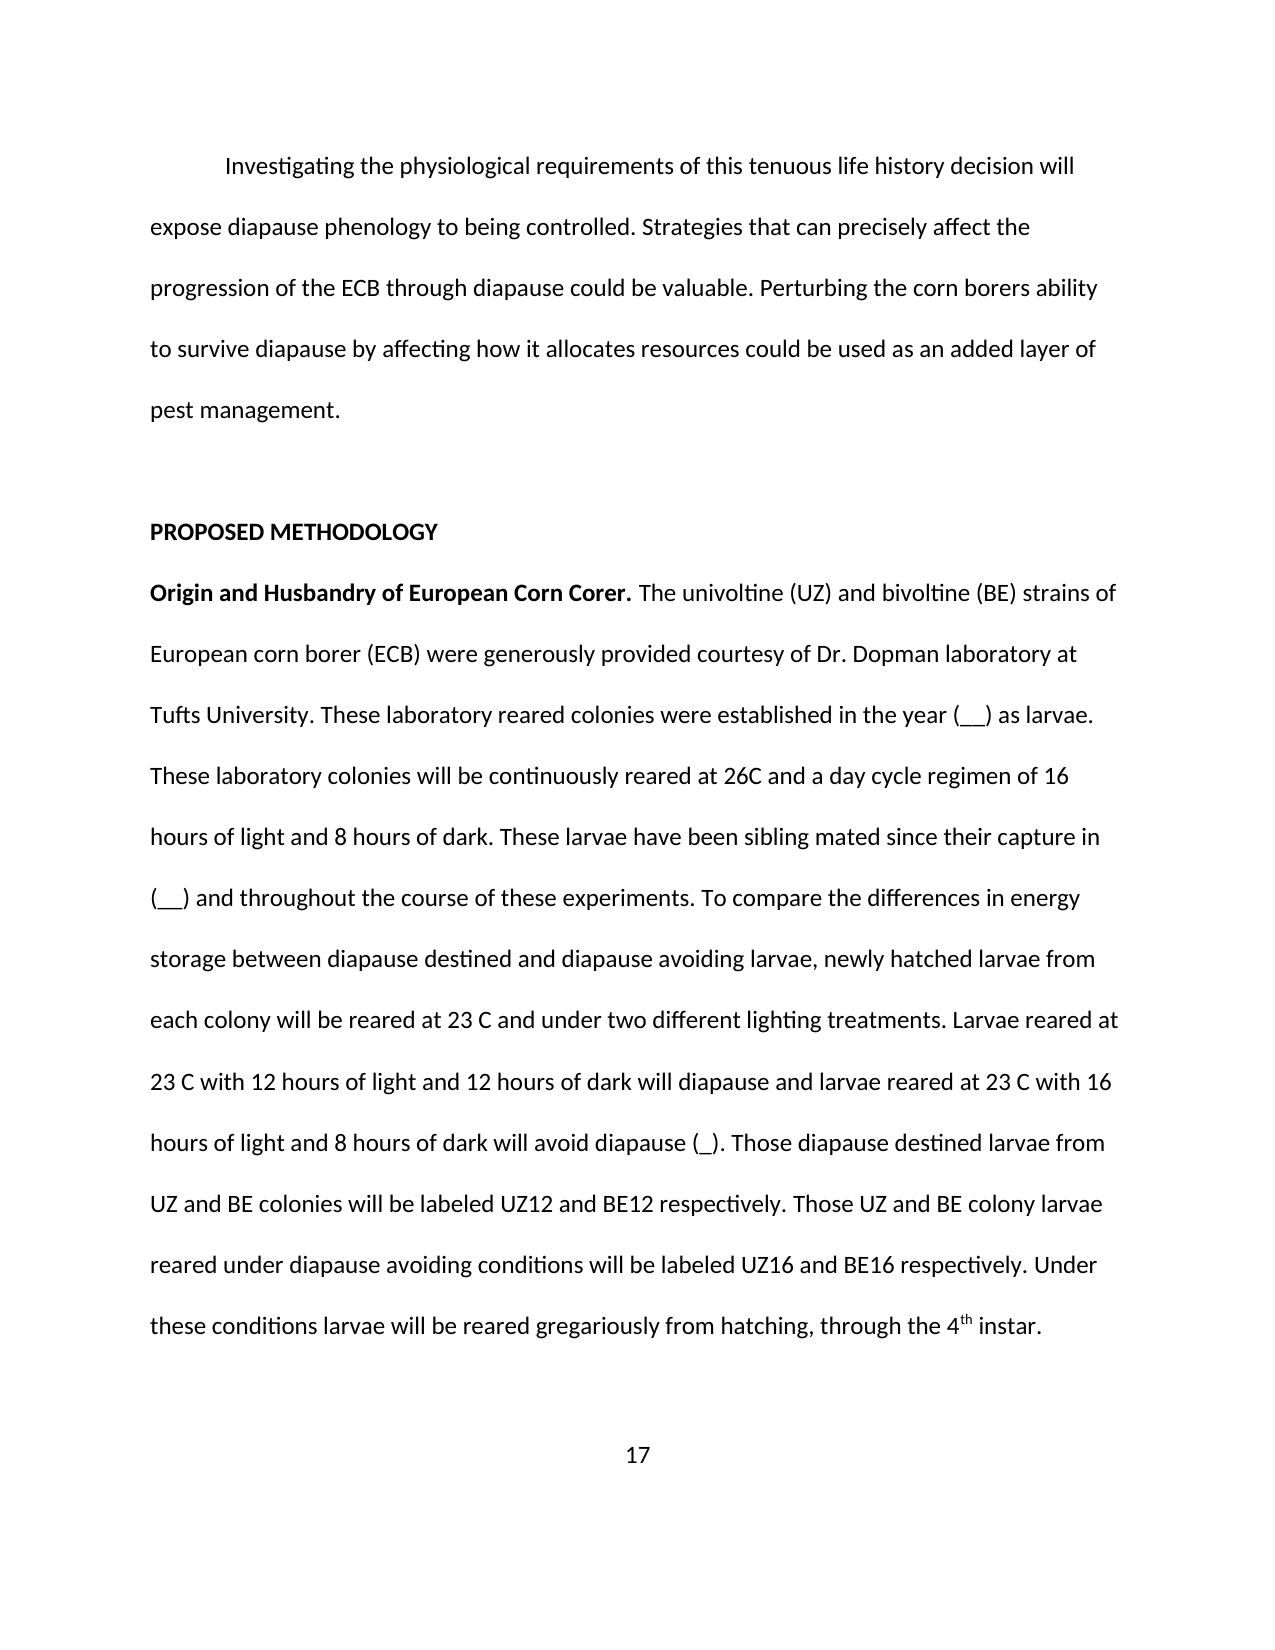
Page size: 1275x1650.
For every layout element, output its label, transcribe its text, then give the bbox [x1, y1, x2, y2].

text Investigating the physiological requirements of this tenuous life history decision will expose diapause phenology to being controlled. Strategies that can precisely affect the progression of the ECB through diapause could be valuable. Perturbing the corn borers ability to survive diapause by affecting how it allocates resources could be used as an added layer of pest management. [150, 150, 1125, 425]
text Origin and Husbandry of European Corn Corer. The univoltine (UZ) and bivoltine (BE) strains of European corn borer (ECB) were generously provided courtesy of Dr. Dopman laboratory at Tufts University. These laboratory reared colonies were established in the year (__) as larvae. These laboratory colonies will be continuously reared at 26C and a day cycle regimen of 16 hours of light and 8 hours of dark. These larvae have been sibling mated since their capture in (__) and throughout the course of these experiments. To compare the differences in energy storage between diapause destined and diapause avoiding larvae, newly hatched larvae from each colony will be reared at 23 C and under two different lighting treatments. Larvae reared at 23 C with 12 hours of light and 12 hours of dark will diapause and larvae reared at 23 C with 16 hours of light and 8 hours of dark will avoid diapause (_). Those diapause destined larvae from UZ and BE colonies will be labeled UZ12 and BE12 respectively. Those UZ and BE colony larvae reared under diapause avoiding conditions will be labeled UZ16 and BE16 respectively. Under these conditions larvae will be reared gregariously from hatching, through the 4th instar. [150, 577, 1125, 1340]
text PROPOSED METHODOLOGY [150, 516, 1125, 547]
